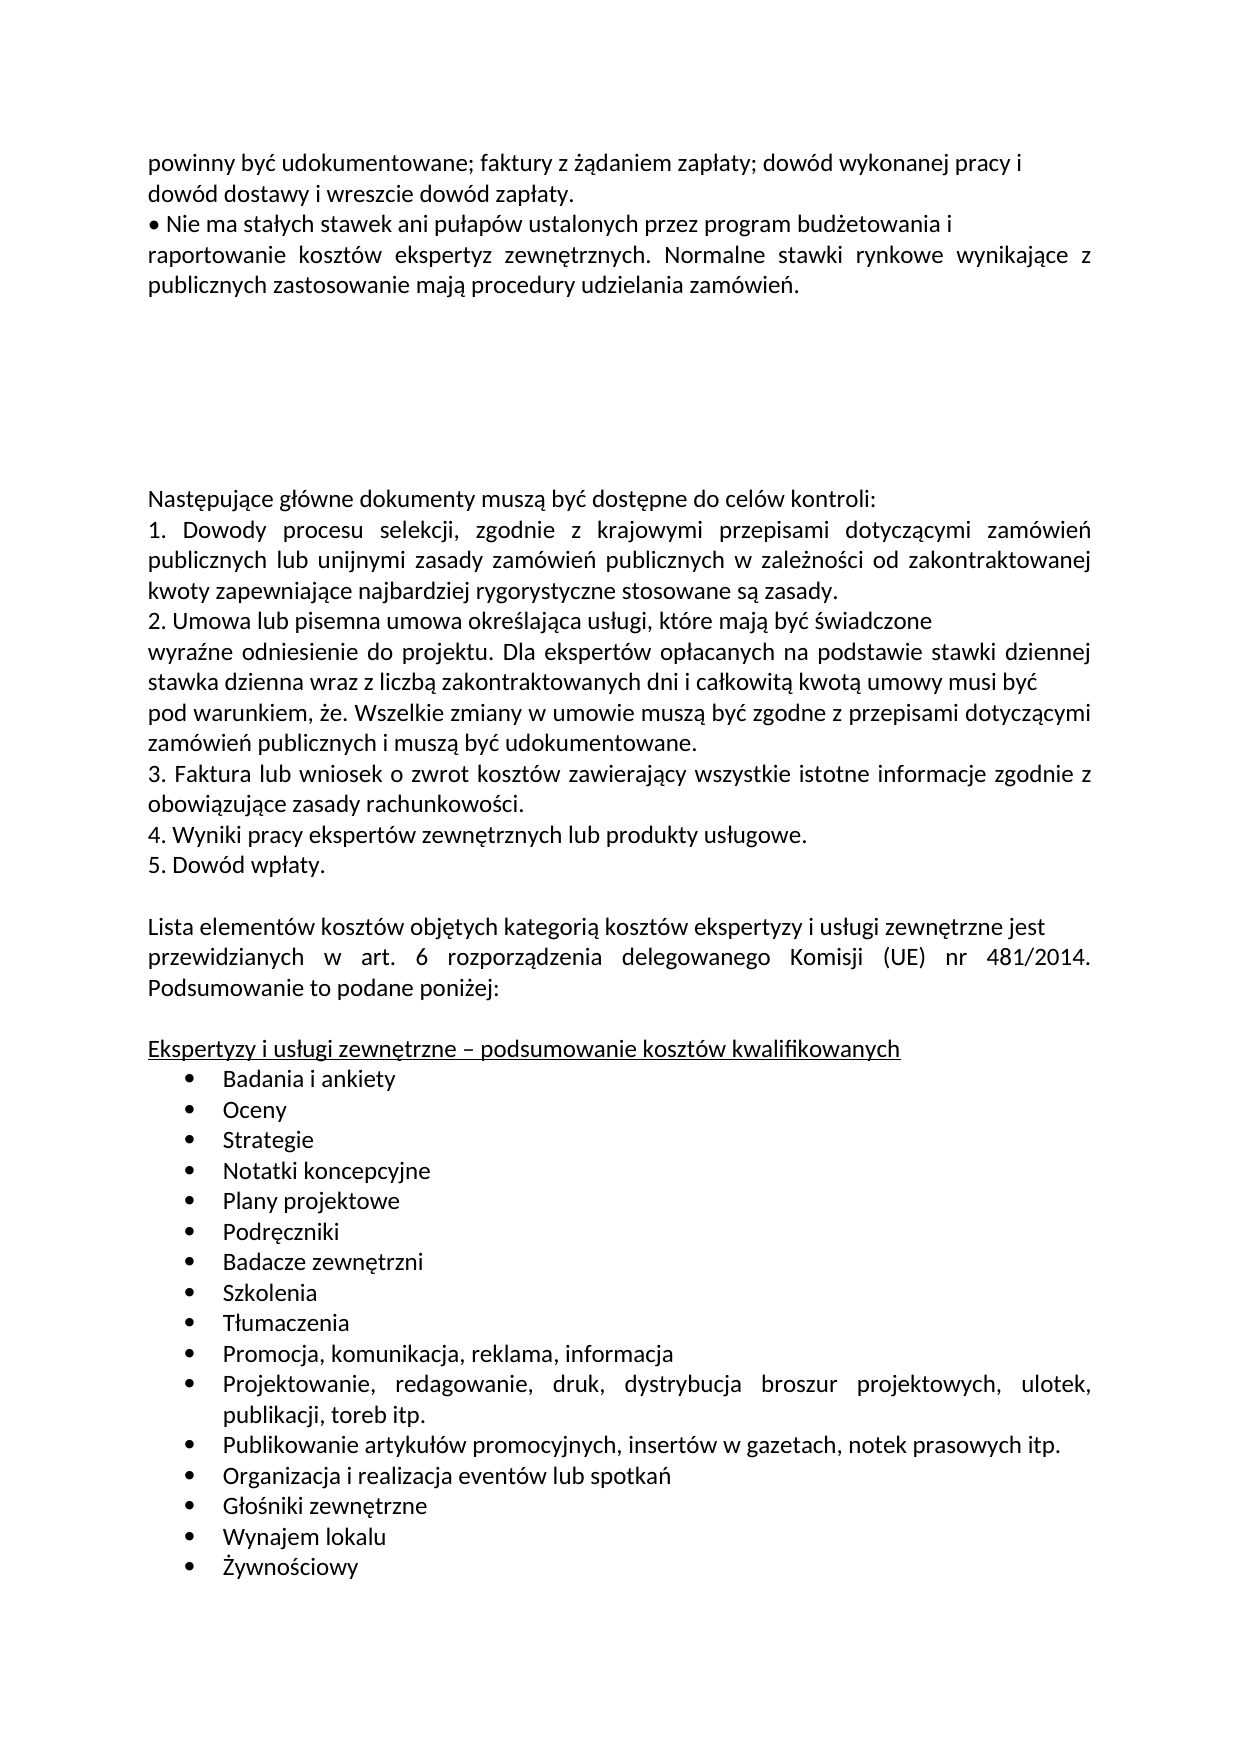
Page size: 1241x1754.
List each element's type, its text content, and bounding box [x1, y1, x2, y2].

text dowód dostawy i wreszcie dowód zapłaty. [148, 178, 1093, 209]
text raportowanie kosztów ekspertyz zewnętrznych. Normalne stawki rynkowe wynikające z publicznych zastosowanie mają procedury udzielania zamówień. [148, 239, 1093, 300]
text 5. Dowód wpłaty. [148, 849, 1093, 880]
list Promocja, komunikacja, reklama, informacja [185, 1338, 1093, 1368]
list Tłumaczenia [185, 1307, 1093, 1338]
list Publikowanie artykułów promocyjnych, insertów w gazetach, notek prasowych itp. [185, 1429, 1093, 1460]
text wyraźne odniesienie do projektu. Dla ekspertów opłacanych na podstawie stawki dziennej stawka dzienna wraz z liczbą zakontraktowanych dni i całkowitą kwotą umowy musi być [148, 636, 1093, 697]
text • Nie ma stałych stawek ani pułapów ustalonych przez program budżetowania i [148, 209, 1093, 239]
text pod warunkiem, że. Wszelkie zmiany w umowie muszą być zgodne z przepisami dotyczącymi zamówień publicznych i muszą być udokumentowane. [148, 697, 1093, 758]
list Badania i ankiety [185, 1063, 1093, 1094]
list Organizacja i realizacja eventów lub spotkań [185, 1460, 1093, 1491]
list Żywnościowy [185, 1552, 1093, 1582]
list Plany projektowe [185, 1185, 1093, 1216]
list Wynajem lokalu [185, 1521, 1093, 1552]
list Projektowanie, redagowanie, druk, dystrybucja broszur projektowych, ulotek, publikacji, toreb itp. [185, 1368, 1093, 1429]
text 2. Umowa lub pisemna umowa określająca usługi, które mają być świadczone [148, 605, 1093, 636]
text 1. Dowody procesu selekcji, zgodnie z krajowymi przepisami dotyczącymi zamówień publicznych lub unijnymi zasady zamówień publicznych w zależności od zakontraktowanej kwoty zapewniające najbardziej rygorystyczne stosowane są zasady. [148, 514, 1093, 605]
text powinny być udokumentowane; faktury z żądaniem zapłaty; dowód wykonanej pracy i [148, 148, 1093, 178]
text 3. Faktura lub wniosek o zwrot kosztów zawierający wszystkie istotne informacje zgodnie z obowiązujące zasady rachunkowości. [148, 758, 1093, 819]
list Strategie [185, 1124, 1093, 1155]
text Następujące główne dokumenty muszą być dostępne do celów kontroli: [148, 483, 1093, 514]
list Szkolenia [185, 1277, 1093, 1307]
text Ekspertyzy i usługi zewnętrzne – podsumowanie kosztów kwalifikowanych [148, 1033, 1093, 1063]
list Głośniki zewnętrzne [185, 1491, 1093, 1521]
text przewidzianych w art. 6 rozporządzenia delegowanego Komisji (UE) nr 481/2014. Podsumowanie to podane poniżej: [148, 941, 1093, 1002]
list Notatki koncepcyjne [185, 1155, 1093, 1185]
list Podręczniki [185, 1216, 1093, 1246]
text 4. Wyniki pracy ekspertów zewnętrznych lub produkty usługowe. [148, 819, 1093, 849]
list Oceny [185, 1094, 1093, 1124]
text Lista elementów kosztów objętych kategorią kosztów ekspertyzy i usługi zewnętrzne jest [148, 911, 1093, 941]
list Badacze zewnętrzni [185, 1246, 1093, 1277]
